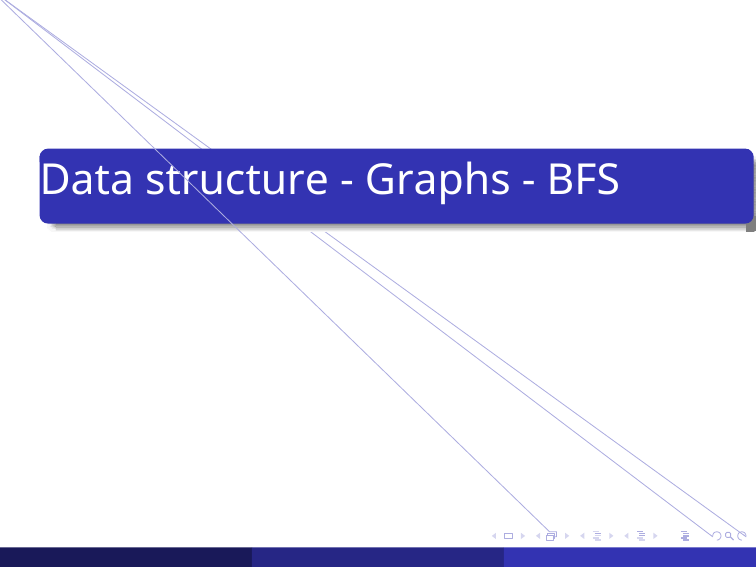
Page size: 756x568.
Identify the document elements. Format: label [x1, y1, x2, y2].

picture [234, 156, 756, 232]
picture [47, 224, 238, 232]
